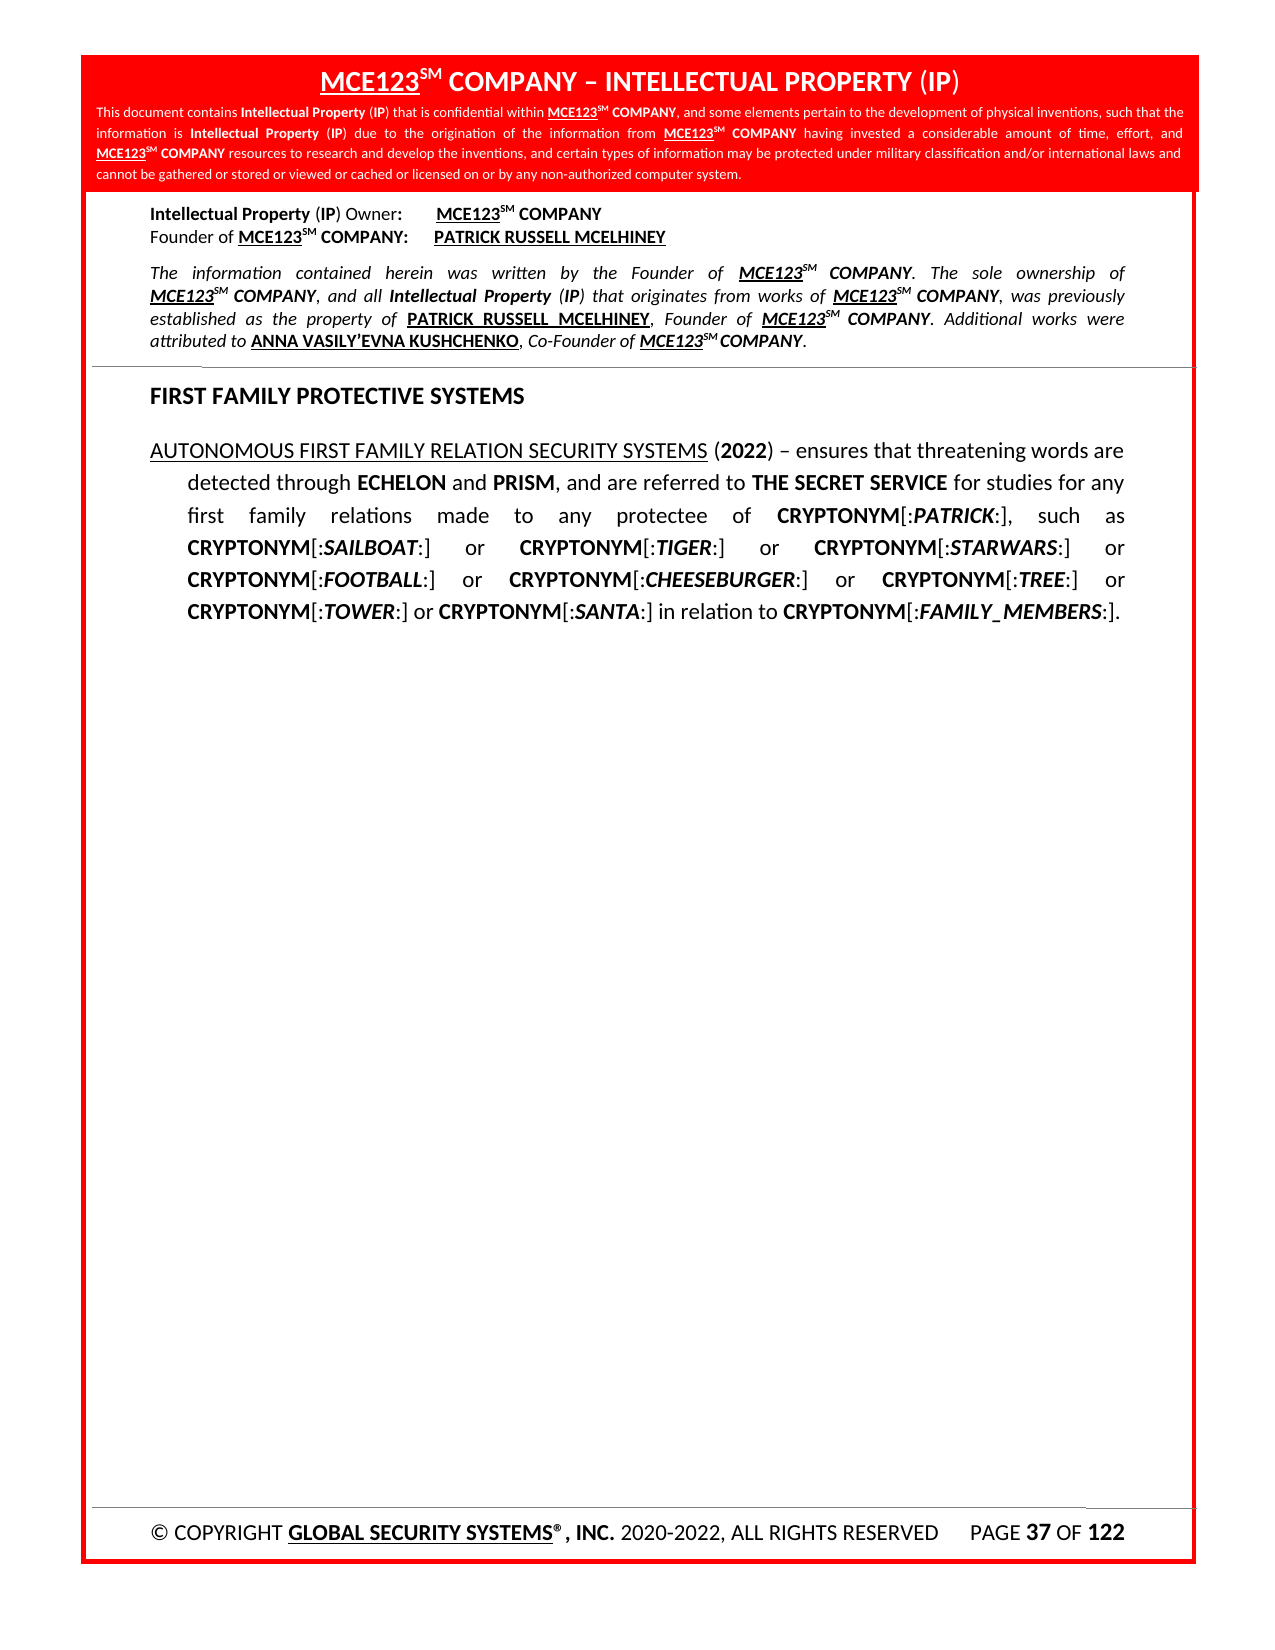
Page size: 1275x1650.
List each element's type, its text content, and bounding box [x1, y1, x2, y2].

text AUTONOMOUS FIRST FAMILY RELATION SECURITY SYSTEMS (2022) – ensures that threatening words are detected through ECHELON and PRISM, and are referred to THE SECRET SERVICE for studies for any first family relations made to any protectee of CRYPTONYM[:PATRICK:], such as CRYPTONYM[:SAILBOAT:] or CRYPTONYM[:TIGER:] or CRYPTONYM[:STARWARS:] or CRYPTONYM[:FOOTBALL:] or CRYPTONYM[:CHEESEBURGER:] or CRYPTONYM[:TREE:] or CRYPTONYM[:TOWER:] or CRYPTONYM[:SANTA:] in relation to CRYPTONYM[:FAMILY_MEMBERS:]. [150, 436, 1125, 625]
text FIRST FAMILY PROTECTIVE SYSTEMS [150, 381, 1125, 411]
